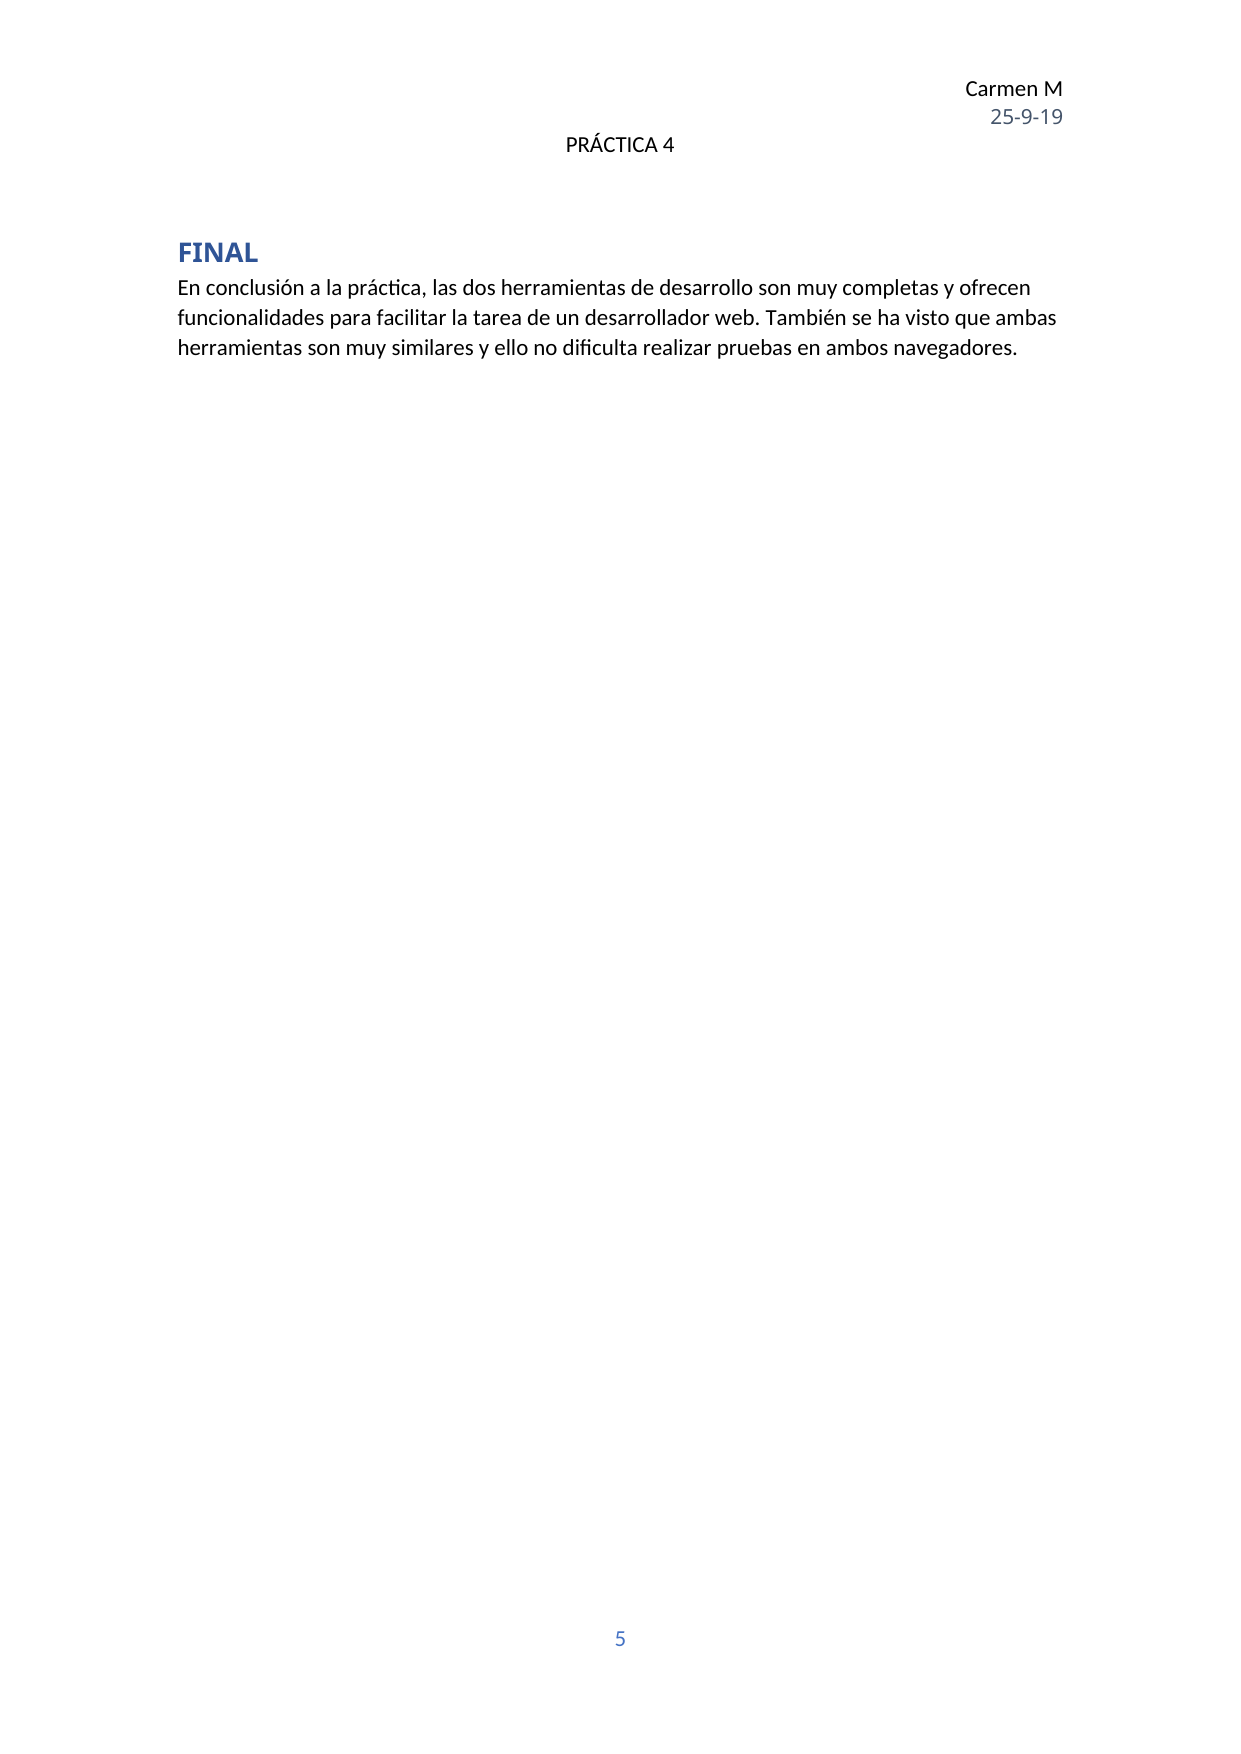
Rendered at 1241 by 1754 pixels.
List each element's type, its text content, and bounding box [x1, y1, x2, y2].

subtitle FINAL [177, 233, 1063, 270]
text En conclusión a la práctica, las dos herramientas de desarrollo son muy completas y ofrecen funcionalidades para facilitar la tarea de un desarrollador web. También se ha visto que ambas herramientas son muy similares y ello no dificulta realizar pruebas en ambos navegadores. [177, 273, 1063, 361]
